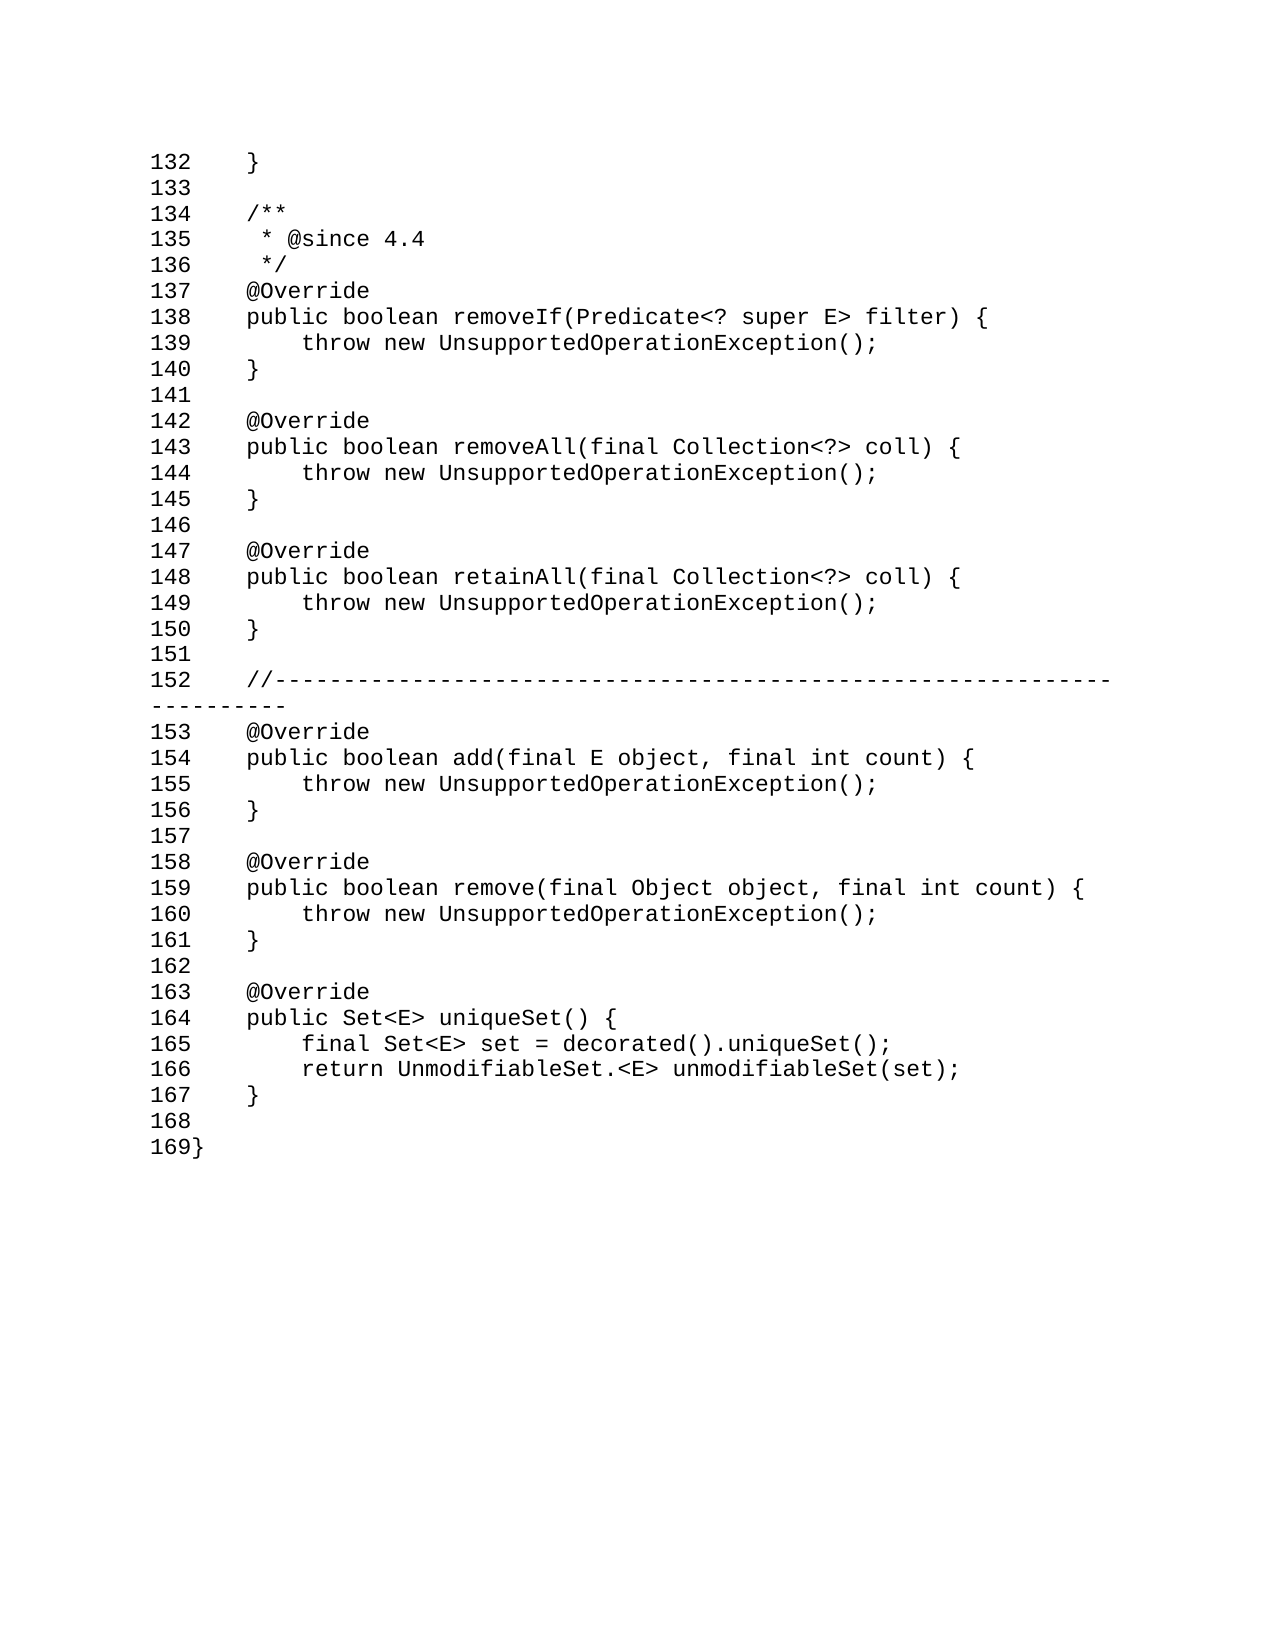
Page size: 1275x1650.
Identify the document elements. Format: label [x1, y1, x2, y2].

text [150, 150, 1125, 1499]
